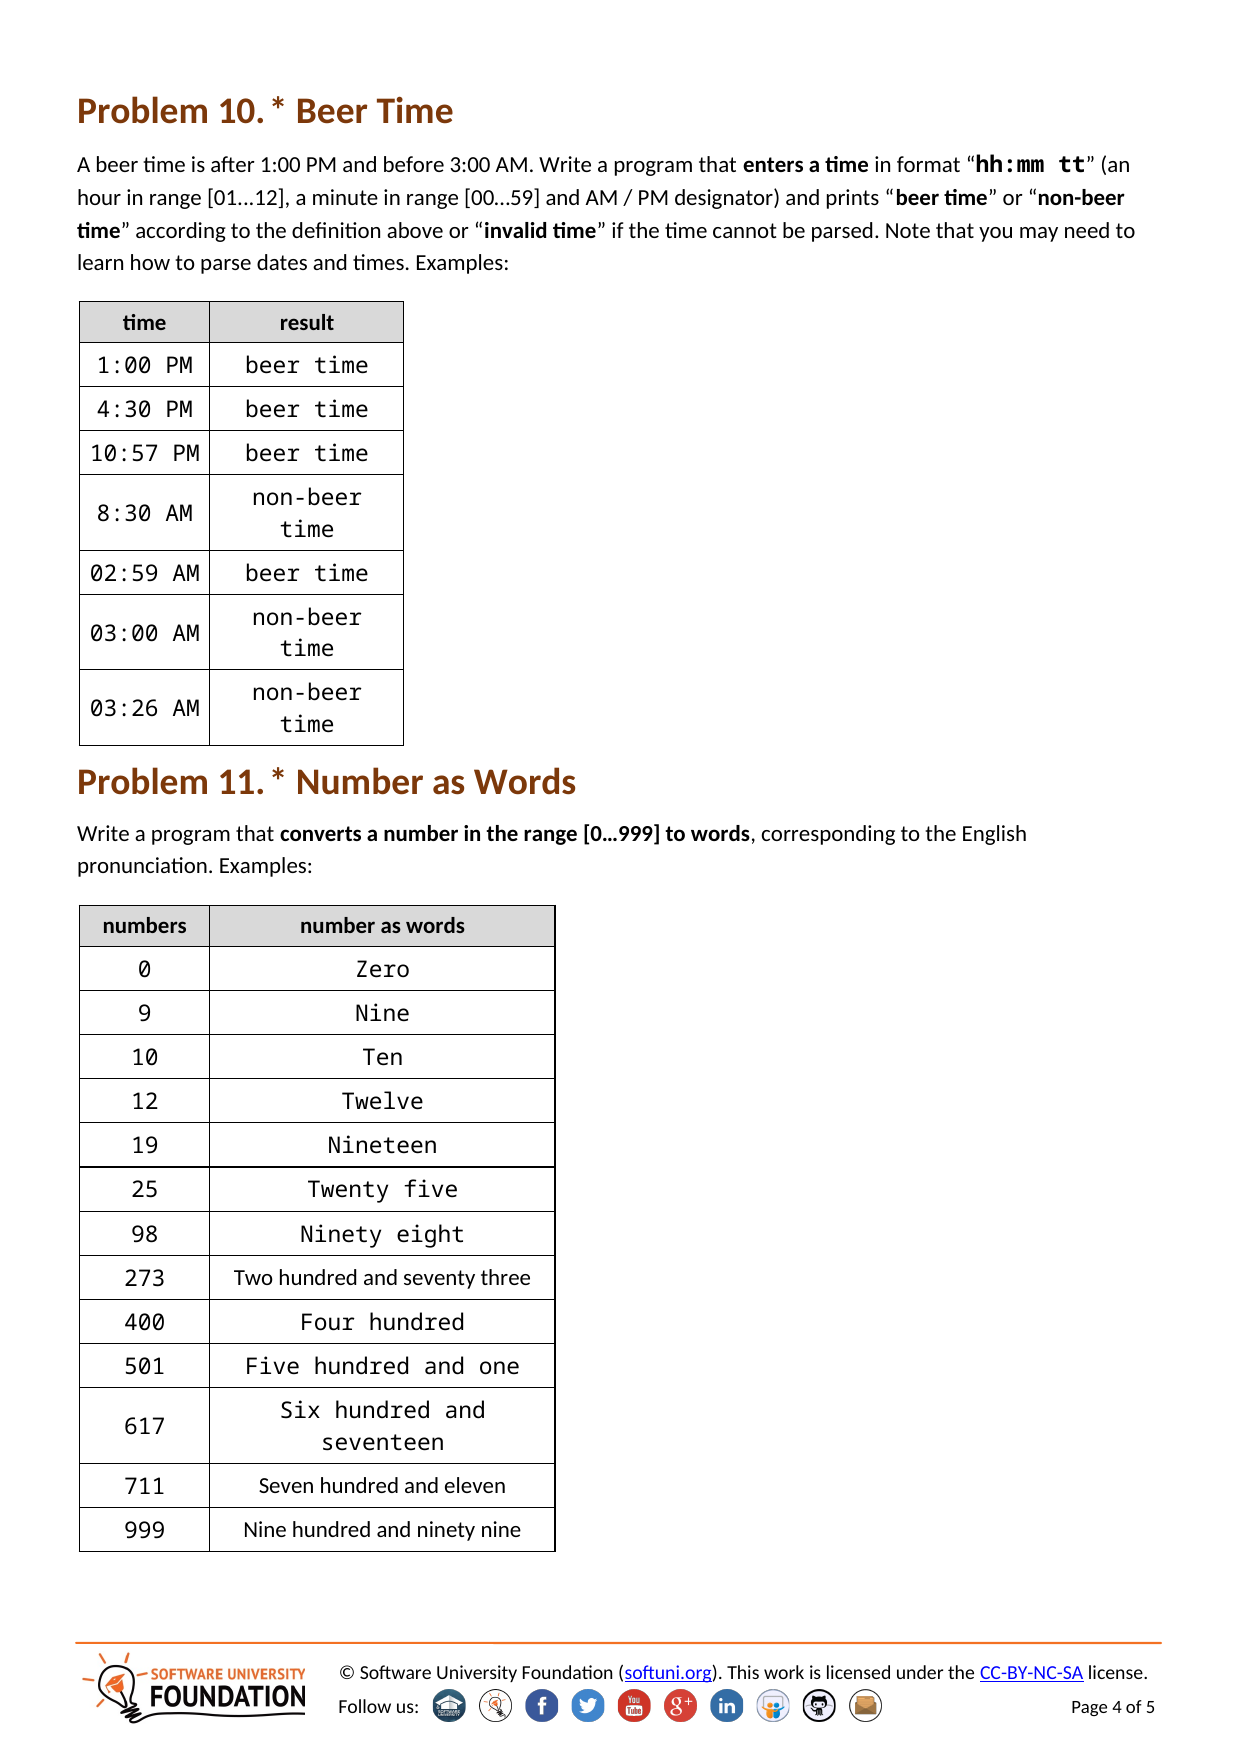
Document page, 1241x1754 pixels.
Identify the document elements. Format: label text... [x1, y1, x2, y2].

picture [479, 1689, 512, 1722]
picture [802, 1689, 836, 1722]
table_cell beer time [210, 431, 403, 474]
table_cell 1:00 PM [80, 343, 209, 386]
table_cell Six hundred and seventeen [210, 1388, 554, 1463]
table_cell 400 [80, 1300, 209, 1343]
table_header numbers [80, 906, 209, 946]
table_cell 711 [80, 1464, 209, 1507]
table_cell Ten [210, 1035, 554, 1078]
table_cell Nine hundred and ninety nine [210, 1508, 554, 1551]
table_cell 25 [80, 1168, 209, 1211]
table_cell Twenty five [210, 1168, 554, 1211]
table_cell 10:57 PM [80, 431, 209, 474]
picture [432, 1689, 466, 1722]
table_cell Five hundred and one [210, 1344, 554, 1387]
table_cell 9 [80, 991, 209, 1034]
table_header result [210, 302, 403, 342]
table_cell 12 [80, 1079, 209, 1122]
table_cell non-beer time [210, 670, 403, 745]
table_header time [80, 302, 209, 342]
table_cell non-beer time [210, 595, 403, 669]
picture [571, 1689, 605, 1722]
table_cell Nine [210, 991, 554, 1034]
table_cell 0 [80, 947, 209, 990]
table_cell Nineteen [210, 1123, 554, 1166]
subtitle * Number as Words [77, 758, 1163, 804]
table_cell 19 [80, 1123, 209, 1166]
table_cell 999 [80, 1508, 209, 1551]
table_cell 10 [80, 1035, 209, 1078]
table_cell 98 [80, 1212, 209, 1255]
table_cell Zero [210, 947, 554, 990]
table_cell non-beer time [210, 475, 403, 550]
subtitle * Beer Time [77, 87, 1163, 133]
picture [710, 1689, 744, 1722]
table_cell 8:30 AM [80, 475, 209, 550]
table_cell 02:59 AM [80, 551, 209, 594]
text A beer time is after 1:00 PM and before 3:00 AM. Write a program that enters a time in format “hh:mm tt” (an hour in range [01...12], a minute in range [00…59] and AM / PM designator) and prints “beer time” or “non-beer time” according to the definition above or “invalid time” if the time cannot be parsed. Note that you may need to learn how to parse dates and times. Examples: [77, 148, 1163, 276]
table_cell beer time [210, 551, 403, 594]
picture [617, 1689, 651, 1722]
table_header number as words [210, 906, 554, 946]
table_cell beer time [210, 343, 403, 386]
table_cell beer time [210, 387, 403, 430]
picture [525, 1689, 559, 1722]
table_cell 03:00 AM [80, 595, 209, 669]
table_cell 03:26 AM [80, 670, 209, 745]
table_cell 617 [80, 1388, 209, 1463]
picture [756, 1689, 790, 1722]
table_cell Ninety eight [210, 1212, 554, 1255]
text Write a program that converts a number in the range [0…999] to words, corresponding to the English pronunciation. Examples: [77, 819, 1163, 879]
table_cell 4:30 PM [80, 387, 209, 430]
picture [664, 1689, 697, 1722]
table_cell Seven hundred and eleven [210, 1464, 554, 1507]
table_cell 273 [80, 1256, 209, 1299]
table_cell Twelve [210, 1079, 554, 1122]
table_cell 501 [80, 1344, 209, 1387]
table_cell Two hundred and seventy three [210, 1256, 554, 1299]
table_cell Four hundred [210, 1300, 554, 1343]
picture [849, 1689, 882, 1722]
picture [81, 1651, 305, 1724]
